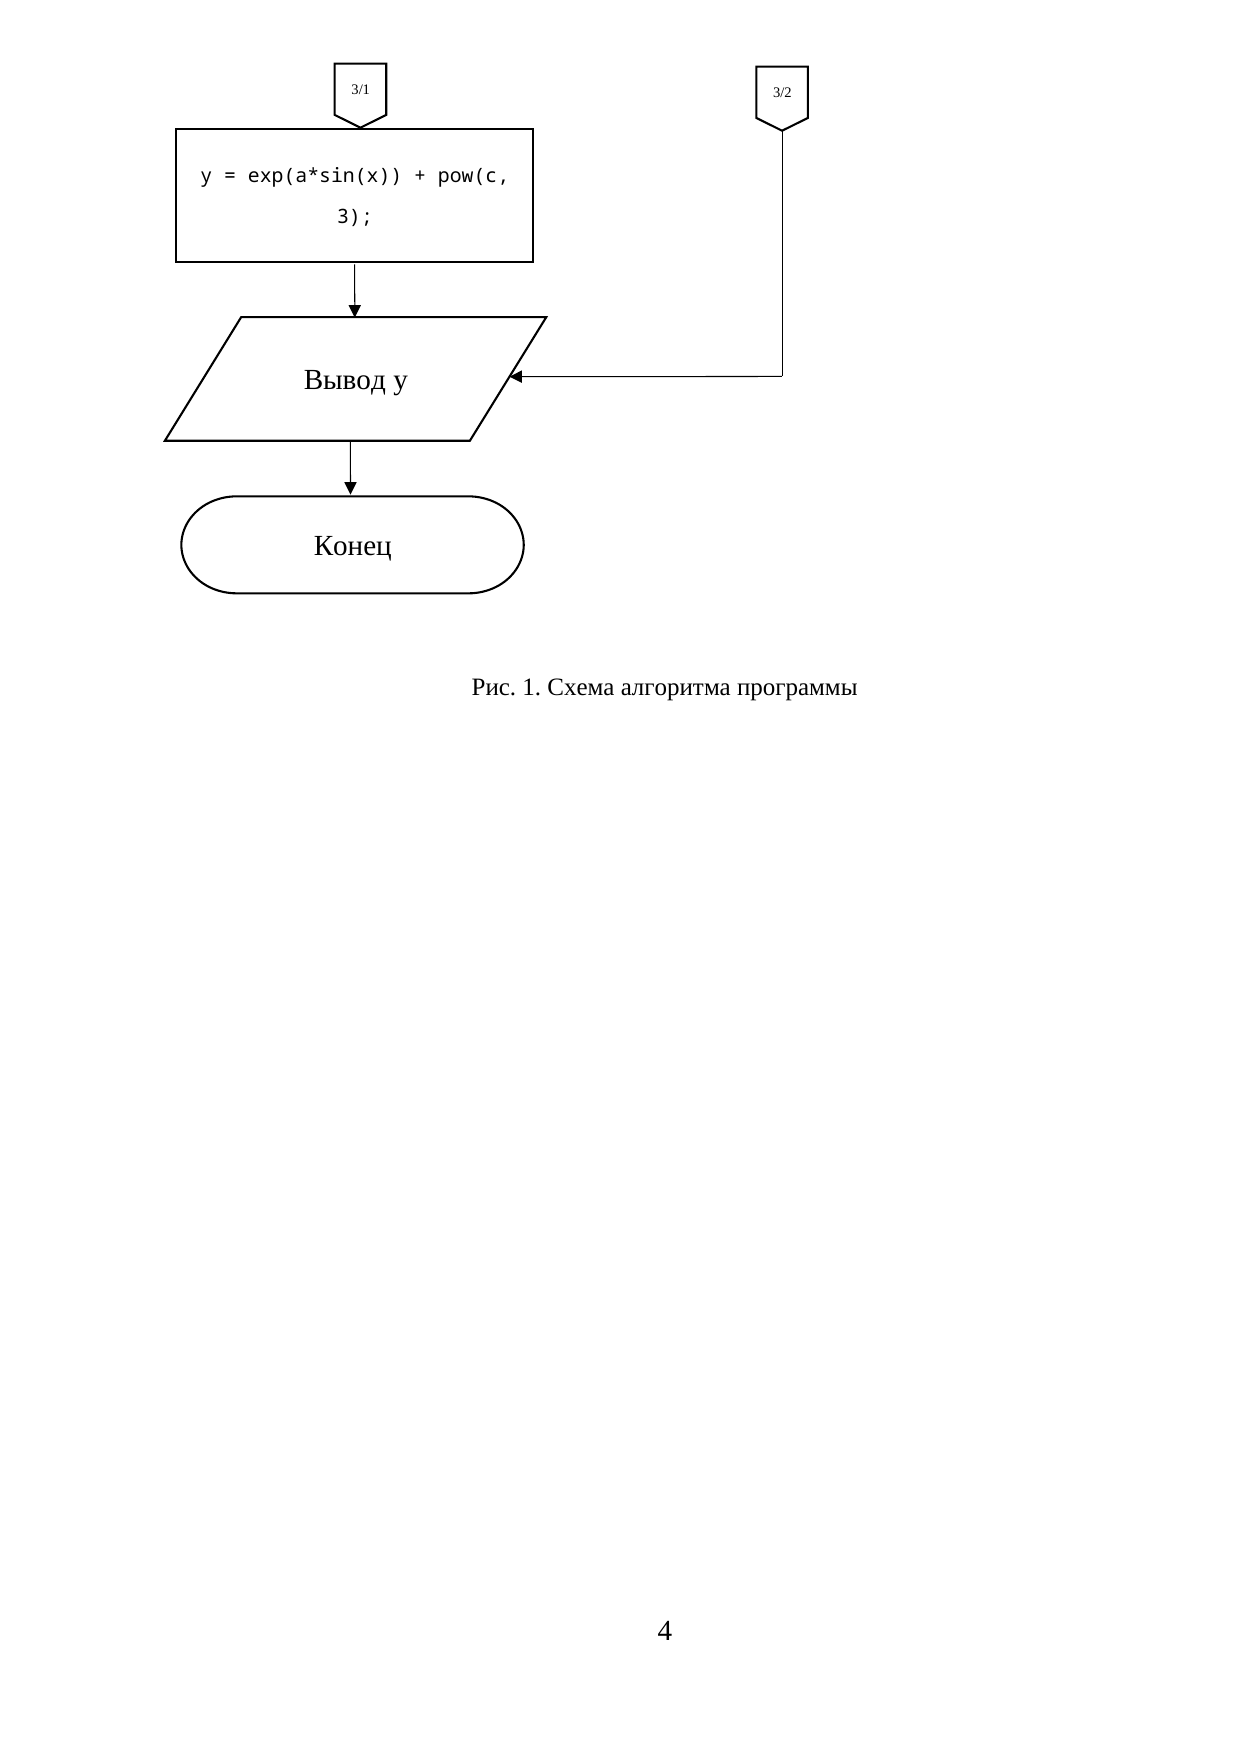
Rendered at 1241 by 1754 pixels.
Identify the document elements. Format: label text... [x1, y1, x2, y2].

text Рис. 1. Схема алгоритма программы [177, 672, 1152, 700]
